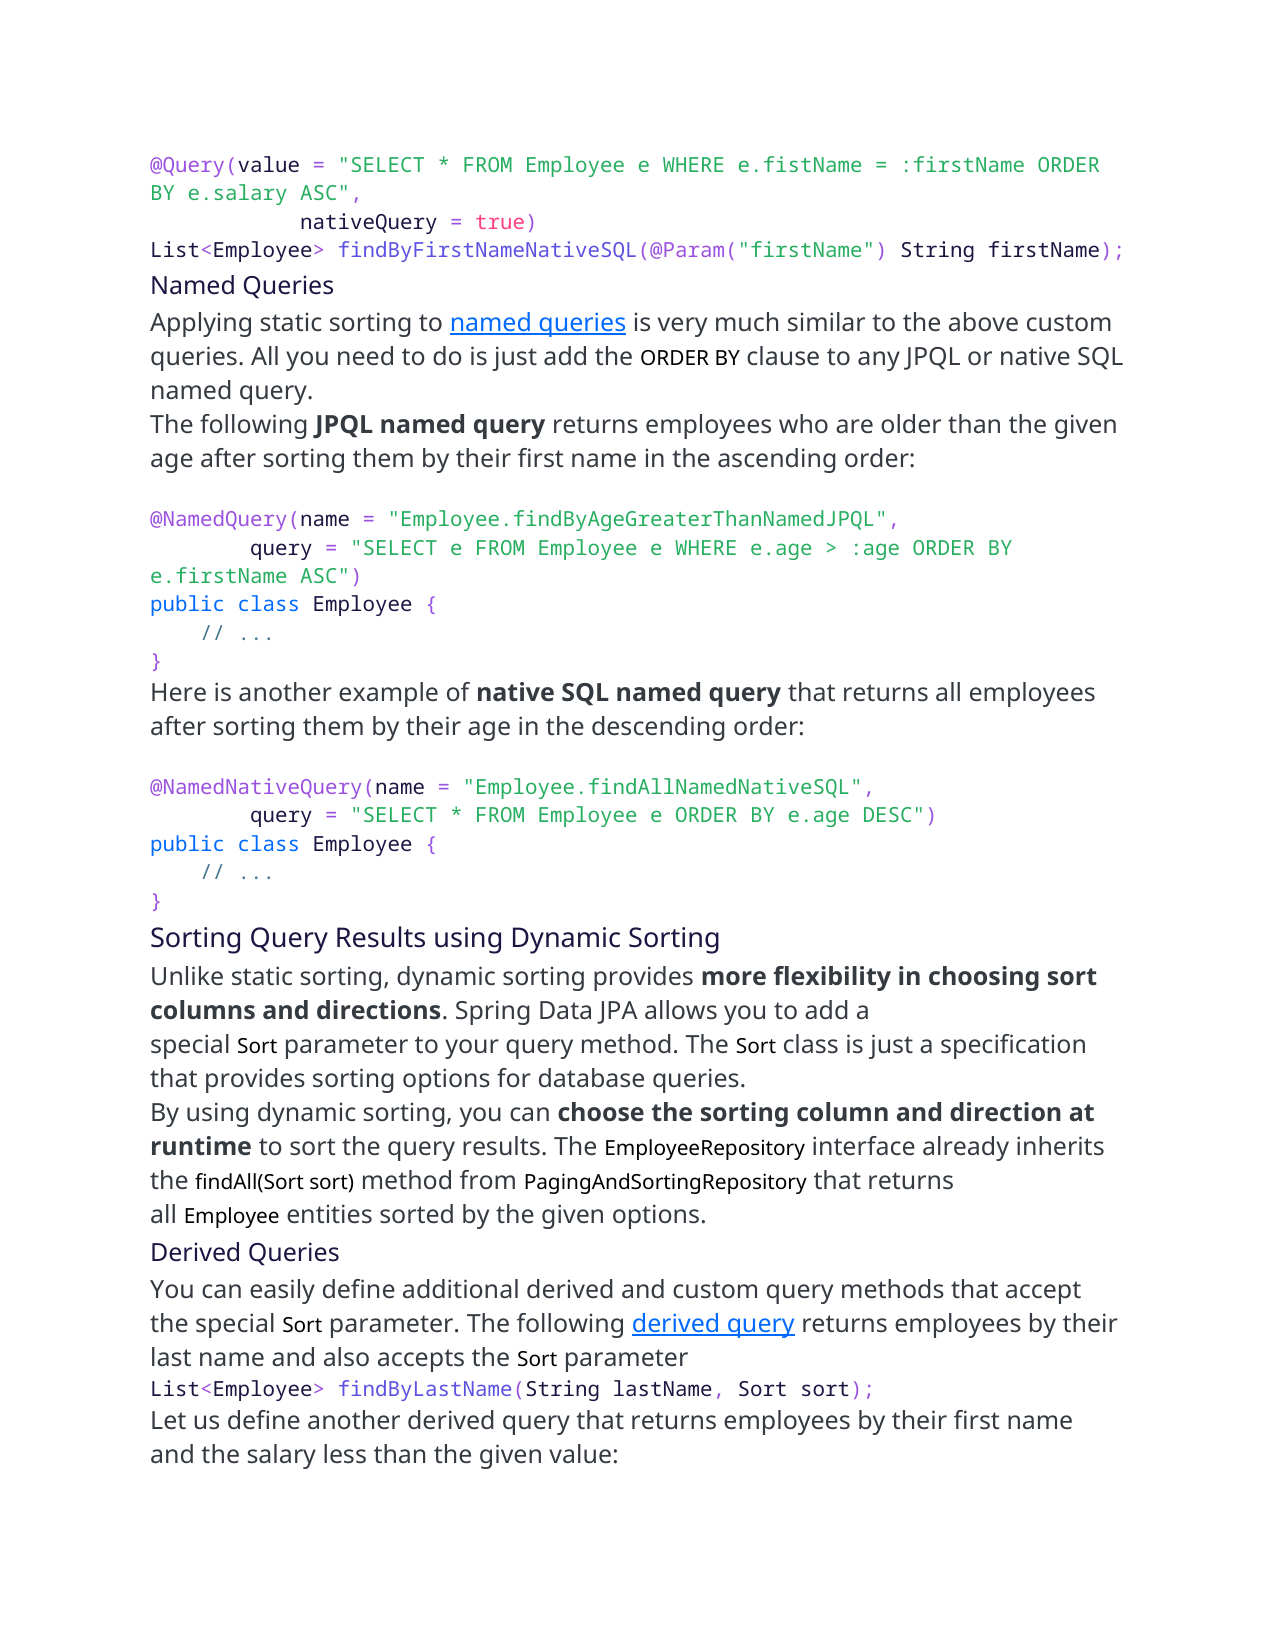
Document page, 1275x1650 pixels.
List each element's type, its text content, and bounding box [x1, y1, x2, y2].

text // ... [150, 857, 1125, 886]
text } [150, 886, 1125, 914]
text query = "SELECT e FROM Employee e WHERE e.age > :age ORDER BY e.firstName ASC") [150, 533, 1125, 589]
text By using dynamic sorting, you can choose the sorting column and direction at runtime to sort the query results. The EmployeeRepository interface already inherits the findAll(Sort sort) method from PagingAndSortingRepository that returns all Employee entities sorted by the given options. [150, 1094, 1125, 1231]
text @NamedQuery(name = "Employee.findByAgeGreaterThanNamedJPQL", [150, 504, 1125, 533]
text The following JPQL named query returns employees who are older than the given age after sorting them by their first name in the ascending order: [150, 407, 1125, 475]
text public class Employee { [150, 829, 1125, 857]
text List<Employee> findByFirstNameNativeSQL(@Param("firstName") String firstName); [150, 235, 1125, 264]
text You can easily define additional derived and custom query methods that accept the special Sort parameter. The following derived query returns employees by their last name and also accepts the Sort parameter [150, 1272, 1125, 1374]
text List<Employee> findByLastName(String lastName, Sort sort); [150, 1374, 1125, 1402]
subtitle Sorting Query Results using Dynamic Sorting [150, 918, 1125, 955]
text // ... [150, 618, 1125, 646]
text Here is another example of native SQL named query that returns all employees after sorting them by their age in the descending order: [150, 675, 1125, 743]
text public class Employee { [150, 589, 1125, 618]
text query = "SELECT * FROM Employee e ORDER BY e.age DESC") [150, 801, 1125, 829]
text @NamedNativeQuery(name = "Employee.findAllNamedNativeSQL", [150, 772, 1125, 801]
text Unlike static sorting, dynamic sorting provides more flexibility in choosing sort columns and directions. Spring Data JPA allows you to add a special Sort parameter to your query method. The Sort class is just a specification that provides sorting options for database queries. [150, 958, 1125, 1094]
text Applying static sorting to named queries is very much similar to the above custom queries. All you need to do is just add the ORDER BY clause to any JPQL or native SQL named query. [150, 305, 1125, 407]
text } [150, 646, 1125, 675]
text Let us define another derived query that returns employees by their first name and the salary less than the given value: [150, 1402, 1125, 1470]
subtitle Named Queries [150, 268, 1125, 302]
subtitle Derived Queries [150, 1235, 1125, 1269]
text nativeQuery = true) [150, 207, 1125, 235]
text @Query(value = "SELECT * FROM Employee e WHERE e.fistName = :firstName ORDER BY e.salary ASC", [150, 150, 1125, 207]
